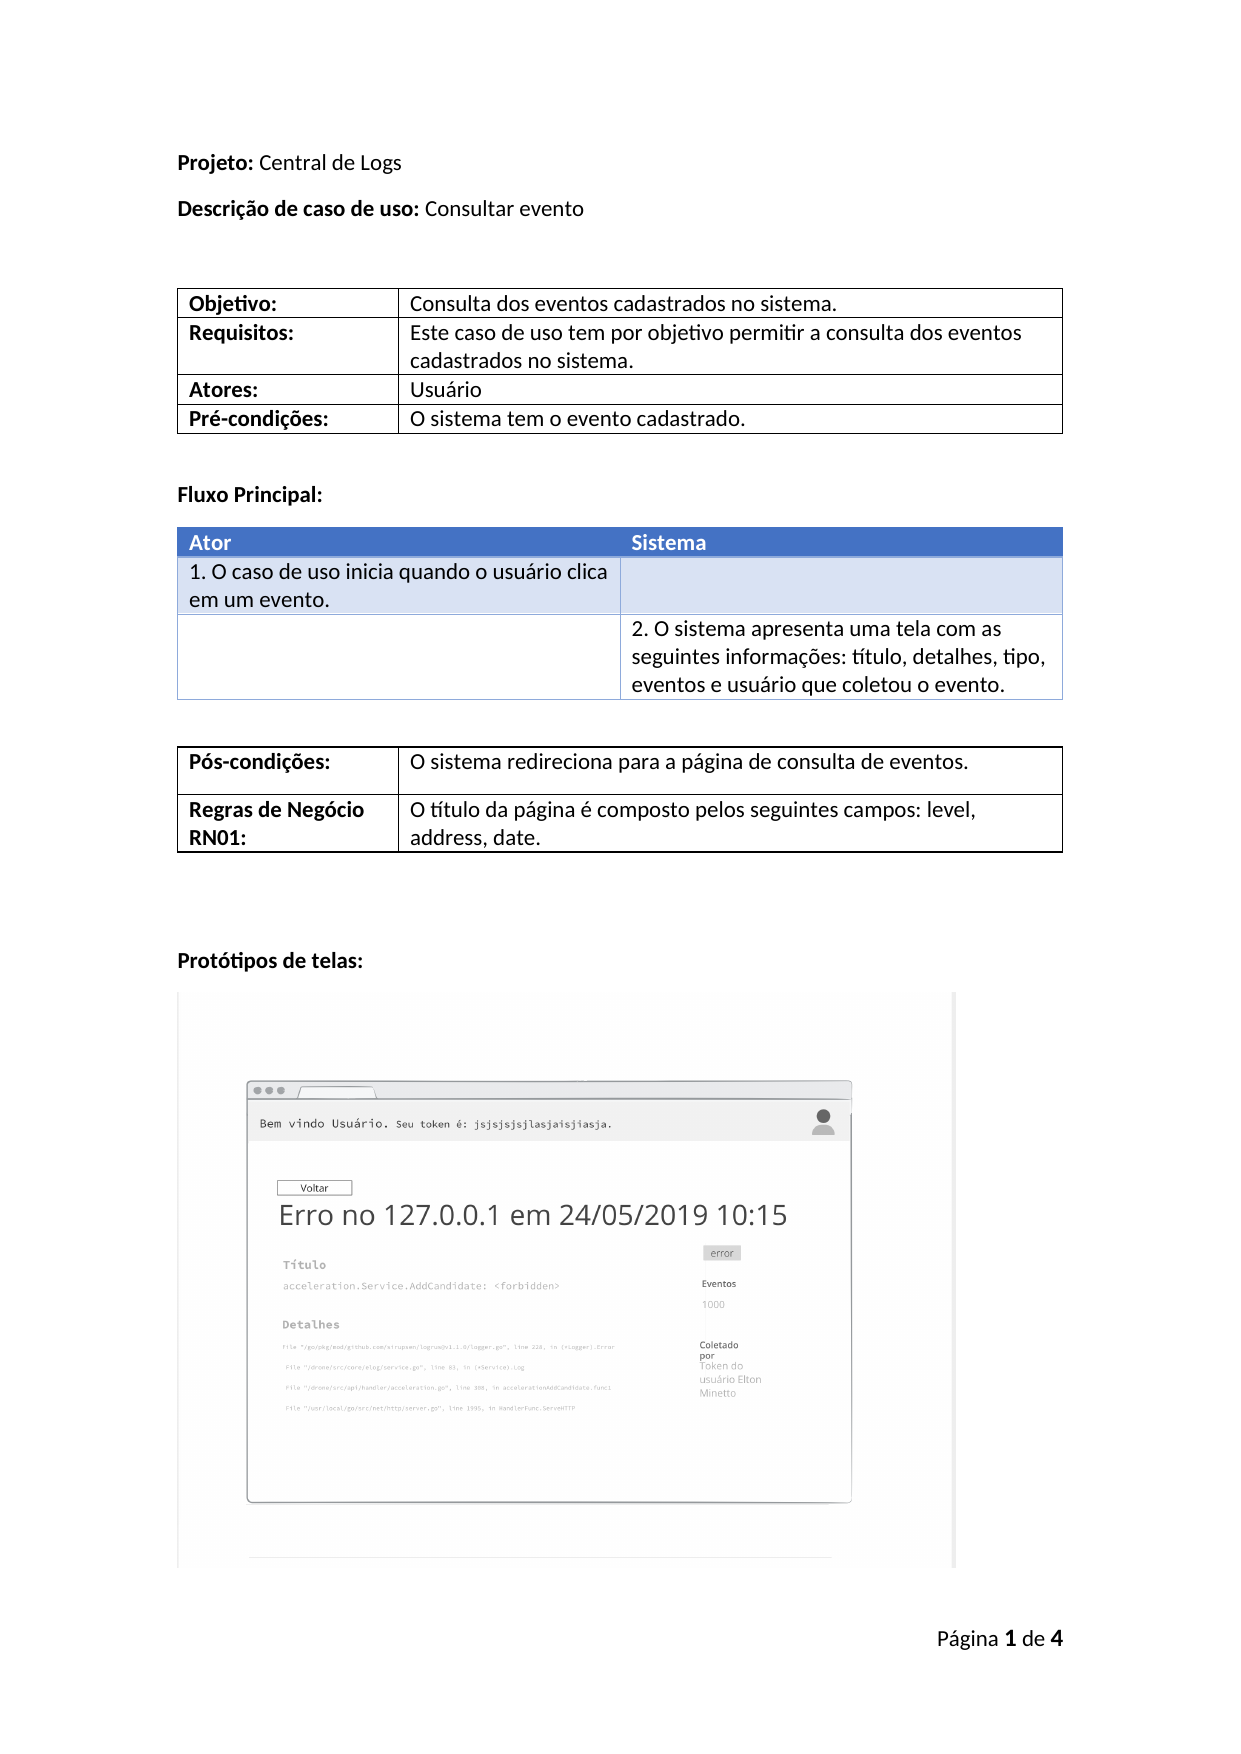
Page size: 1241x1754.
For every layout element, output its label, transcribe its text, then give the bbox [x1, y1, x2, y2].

table_cell Atores: [178, 375, 398, 403]
table_header O sistema redireciona para a página de consulta de eventos. [399, 748, 1062, 794]
table_cell Pré-condições: [178, 405, 398, 432]
table_cell Este caso de uso tem por objetivo permitir a consulta dos eventos cadastrados no sistema. [399, 318, 1062, 374]
table_cell O sistema tem o evento cadastrado. [399, 405, 1062, 432]
text Projeto: Central de Logs [177, 148, 1063, 176]
table_cell [621, 558, 1062, 613]
text Descrição de caso de uso: Consultar evento [177, 194, 1063, 222]
table_cell 2. O sistema apresenta uma tela com as seguintes informações: título, detalhes, tipo, eventos e usuário que coletou o evento. [621, 615, 1062, 698]
table_cell [178, 615, 620, 698]
table_cell Usuário [399, 375, 1062, 403]
table_header Ator [178, 528, 620, 556]
picture [177, 992, 956, 1568]
table_cell Regras de Negócio RN01: [178, 795, 398, 851]
table_header Objetivo: [178, 289, 398, 317]
table_header Pós-condições: [178, 748, 398, 794]
table_cell 1. O caso de uso inicia quando o usuário clica em um evento. [178, 558, 620, 613]
table_header Sistema [621, 528, 1062, 556]
table_cell Requisitos: [178, 318, 398, 374]
table_header Consulta dos eventos cadastrados no sistema. [399, 289, 1062, 317]
text Fluxo Principal: [177, 480, 1063, 508]
text Protótipos de telas: [177, 946, 1063, 974]
table_cell O título da página é composto pelos seguintes campos: level, address, date. [399, 795, 1062, 851]
